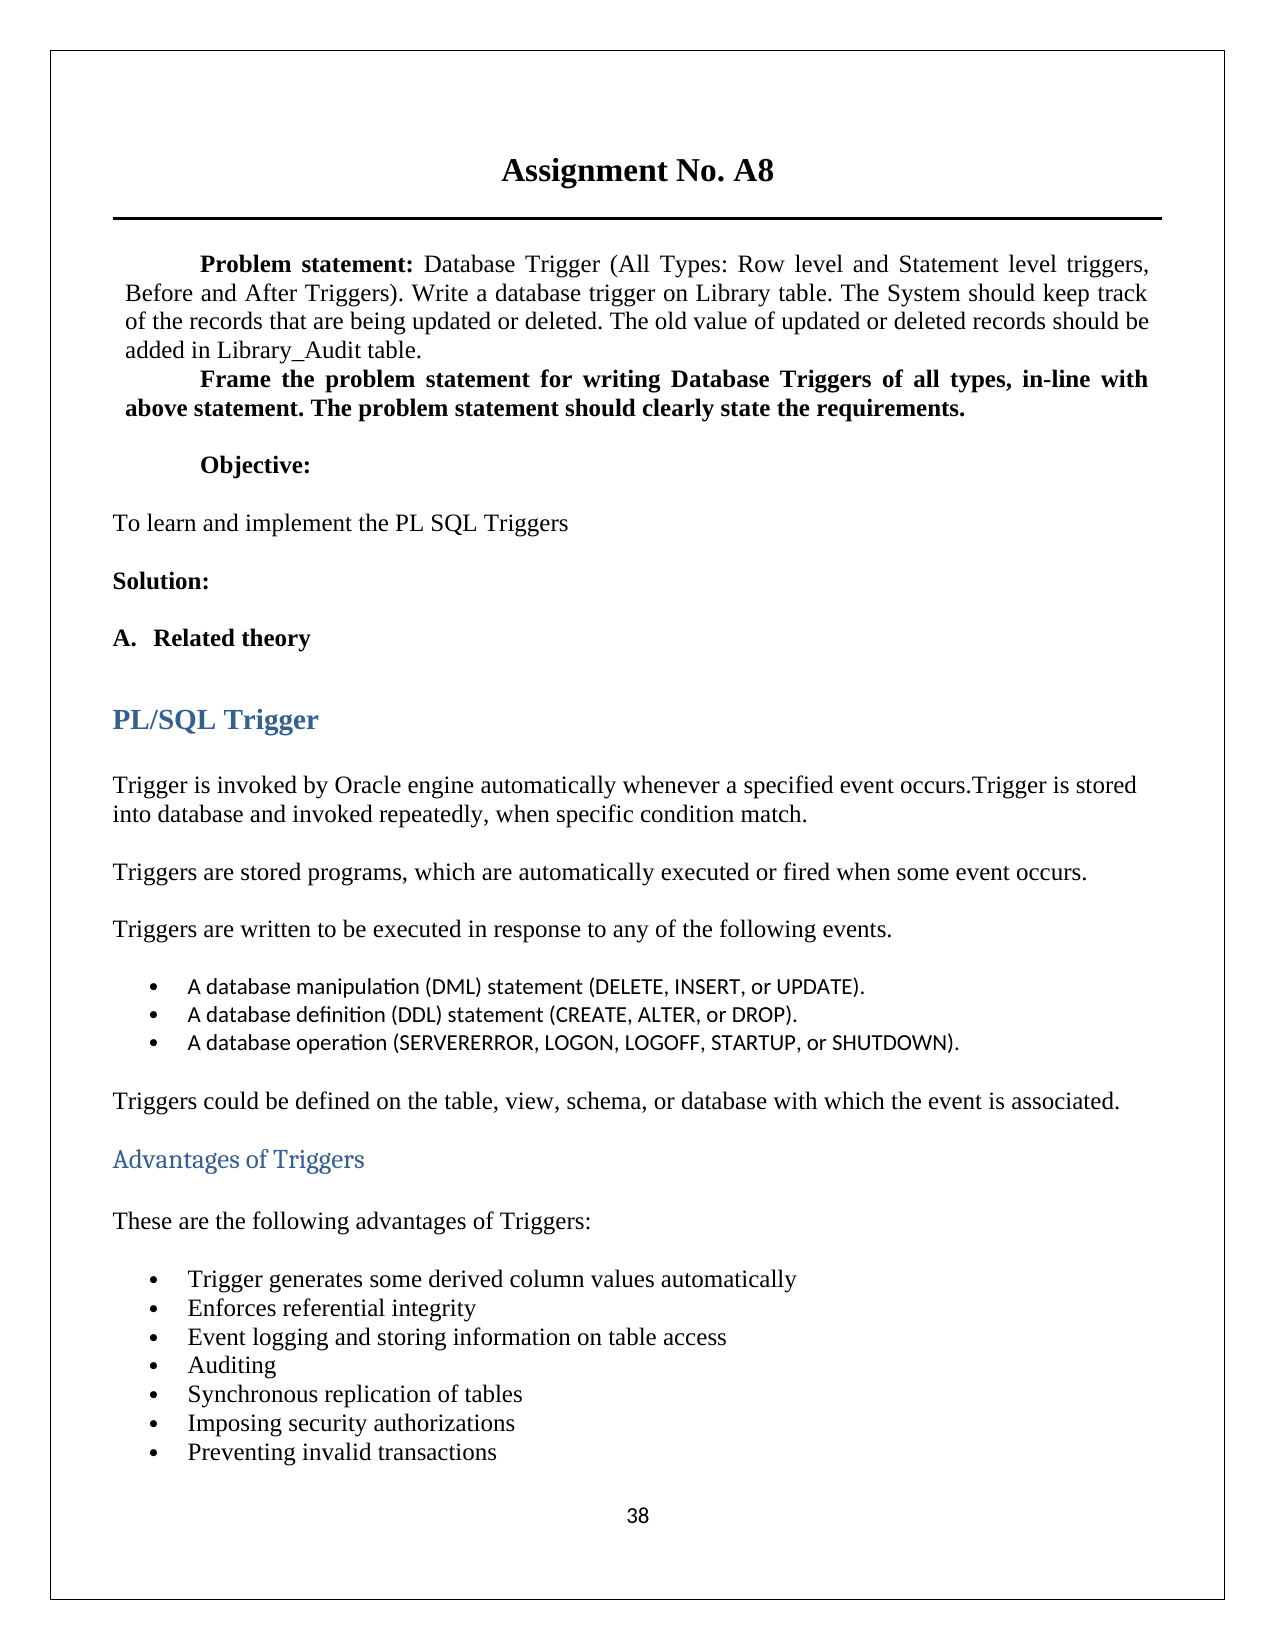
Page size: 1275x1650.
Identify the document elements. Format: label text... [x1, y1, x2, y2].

list Synchronous replication of tables [150, 1379, 1162, 1408]
list Auditing [150, 1351, 1162, 1379]
text Frame the problem statement for writing Database Triggers of all types, in-line with above statement. The problem statement should clearly state the requirements. [125, 364, 1150, 421]
text Problem statement: Database Trigger (All Types: Row level and Statement level triggers, Before and After Triggers). Write a database trigger on Library table. The System should keep track of the records that are being updated or deleted. The old value of updated or deleted records should be added in Library_Audit table. [125, 249, 1150, 364]
list A database operation (SERVERERROR, LOGON, LOGOFF, STARTUP, or SHUTDOWN). [150, 1028, 1162, 1057]
list Preventing invalid transactions [150, 1437, 1162, 1466]
text To learn and implement the PL SQL Triggers [112, 508, 1162, 537]
list Event logging and storing information on table access [150, 1322, 1162, 1351]
subtitle Advantages of Triggers [112, 1144, 1162, 1175]
list A database definition (DDL) statement (CREATE, ALTER, or DROP). [150, 1001, 1162, 1028]
list Enforces referential integrity [150, 1293, 1162, 1322]
text Objective: [125, 450, 1150, 479]
subtitle PL/SQL Trigger [112, 702, 1162, 736]
text Assignment No. A8 [112, 150, 1162, 188]
text Triggers could be defined on the table, view, schema, or database with which the event is associated. [112, 1086, 1162, 1114]
text These are the following advantages of Triggers: [112, 1206, 1162, 1235]
list A database manipulation (DML) statement (DELETE, INSERT, or UPDATE). [150, 972, 1162, 1001]
text Trigger is invoked by Oracle engine automatically whenever a specified event occurs.Trigger is stored into database and invoked repeatedly, when specific condition match. [112, 770, 1162, 827]
list Trigger generates some derived column values automatically [150, 1264, 1162, 1293]
list Related theory [112, 623, 1162, 652]
list Imposing security authorizations [150, 1408, 1162, 1437]
text Triggers are stored programs, which are automatically executed or fired when some event occurs. [112, 857, 1162, 885]
text Triggers are written to be executed in response to any of the following events. [112, 914, 1162, 943]
text Solution: [112, 566, 1162, 595]
